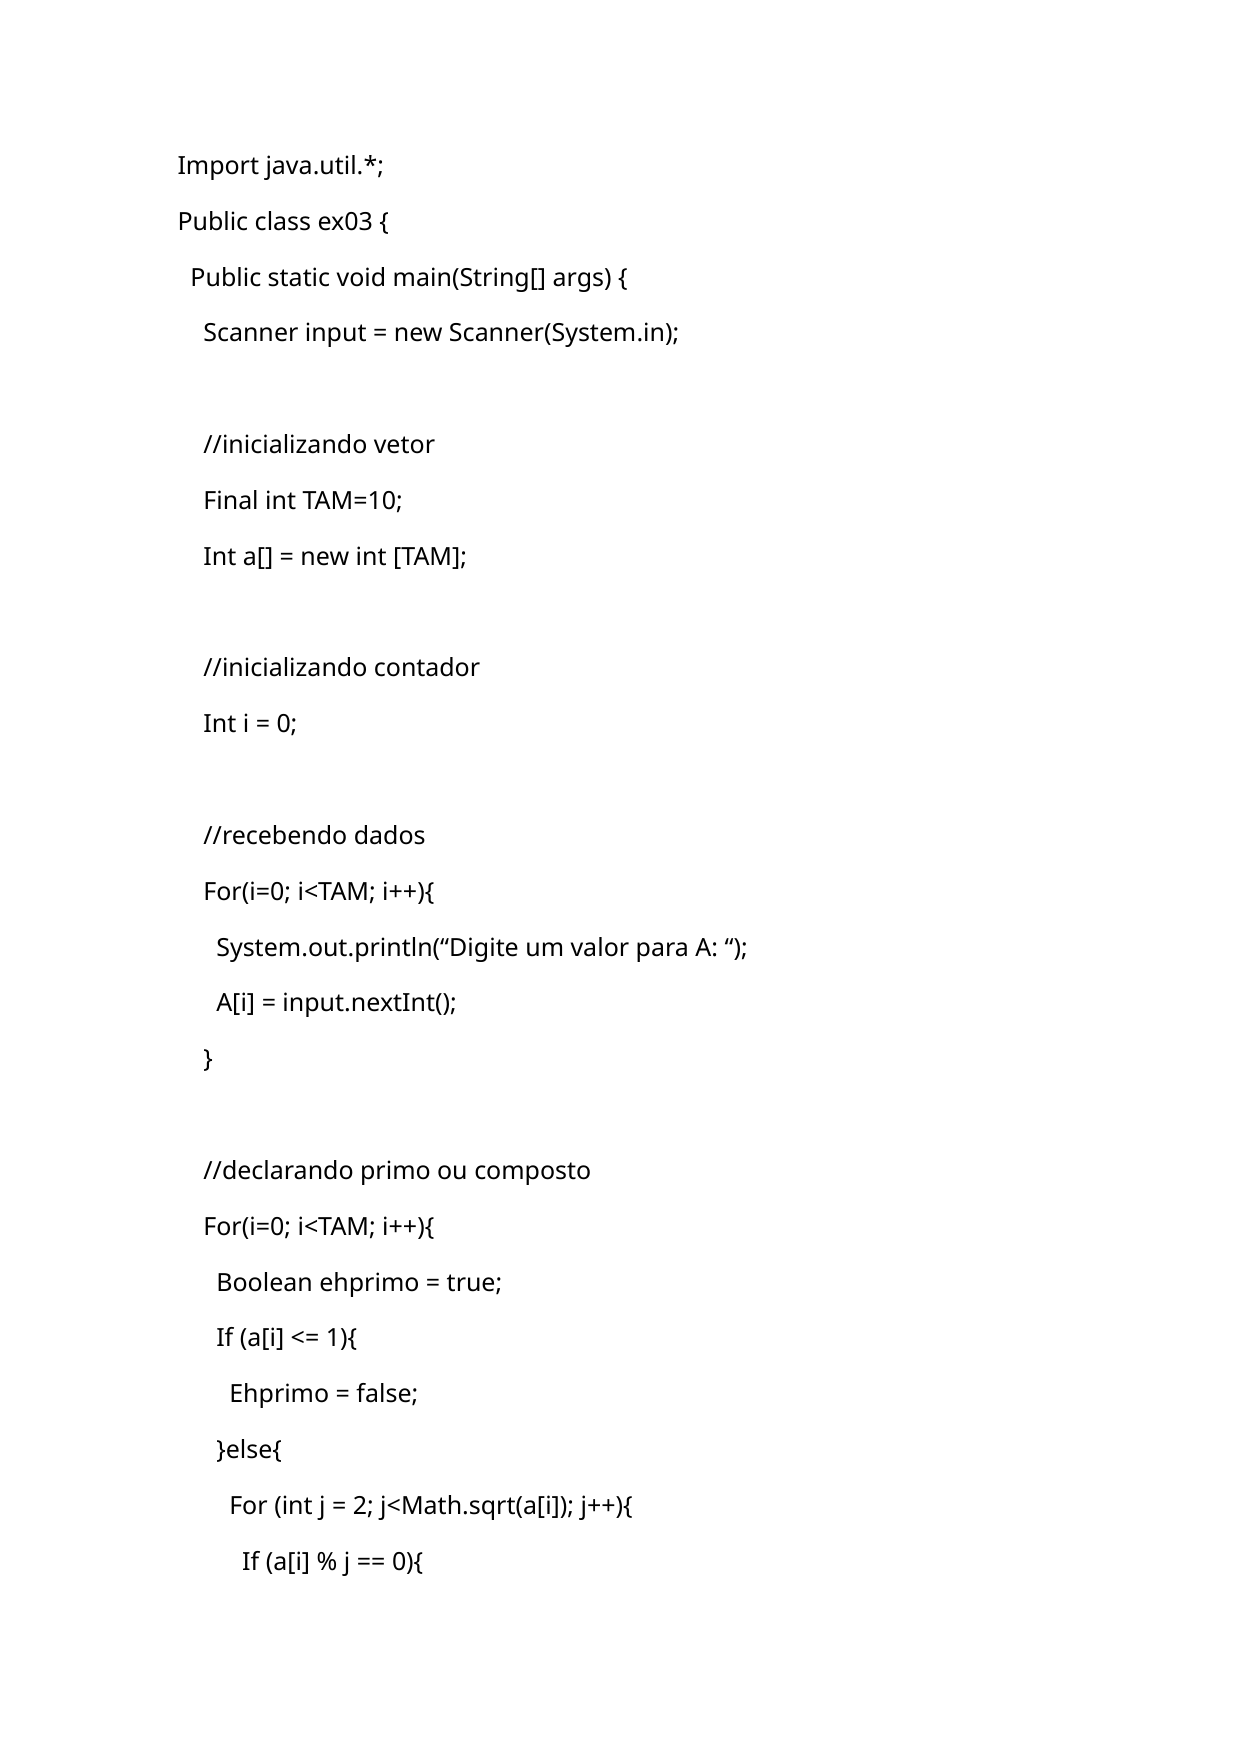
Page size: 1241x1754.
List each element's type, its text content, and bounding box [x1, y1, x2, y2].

text //declarando primo ou composto [177, 1153, 1063, 1187]
text If (a[i] % j == 0){ [177, 1543, 1063, 1577]
text If (a[i] <= 1){ [177, 1320, 1063, 1354]
text Public static void main(String[] args) { [177, 259, 1063, 293]
text For(i=0; i<TAM; i++){ [177, 873, 1063, 907]
text Int i = 0; [177, 706, 1063, 740]
text //inicializando vetor [177, 427, 1063, 461]
text Scanner input = new Scanner(System.in); [177, 315, 1063, 349]
text Ehprimo = false; [177, 1376, 1063, 1410]
text } [177, 1041, 1063, 1075]
text //recebendo dados [177, 818, 1063, 852]
text System.out.println(“Digite um valor para A: “); [177, 929, 1063, 963]
text Final int TAM=10; [177, 483, 1063, 517]
text Int a[] = new int [TAM]; [177, 538, 1063, 572]
text A[i] = input.nextInt(); [177, 985, 1063, 1019]
text For(i=0; i<TAM; i++){ [177, 1208, 1063, 1242]
text Public class ex03 { [177, 203, 1063, 237]
text Boolean ehprimo = true; [177, 1264, 1063, 1298]
text }else{ [177, 1432, 1063, 1466]
text For (int j = 2; j<Math.sqrt(a[i]); j++){ [177, 1488, 1063, 1522]
text //inicializando contador [177, 650, 1063, 684]
text Import java.util.*; [177, 148, 1063, 182]
